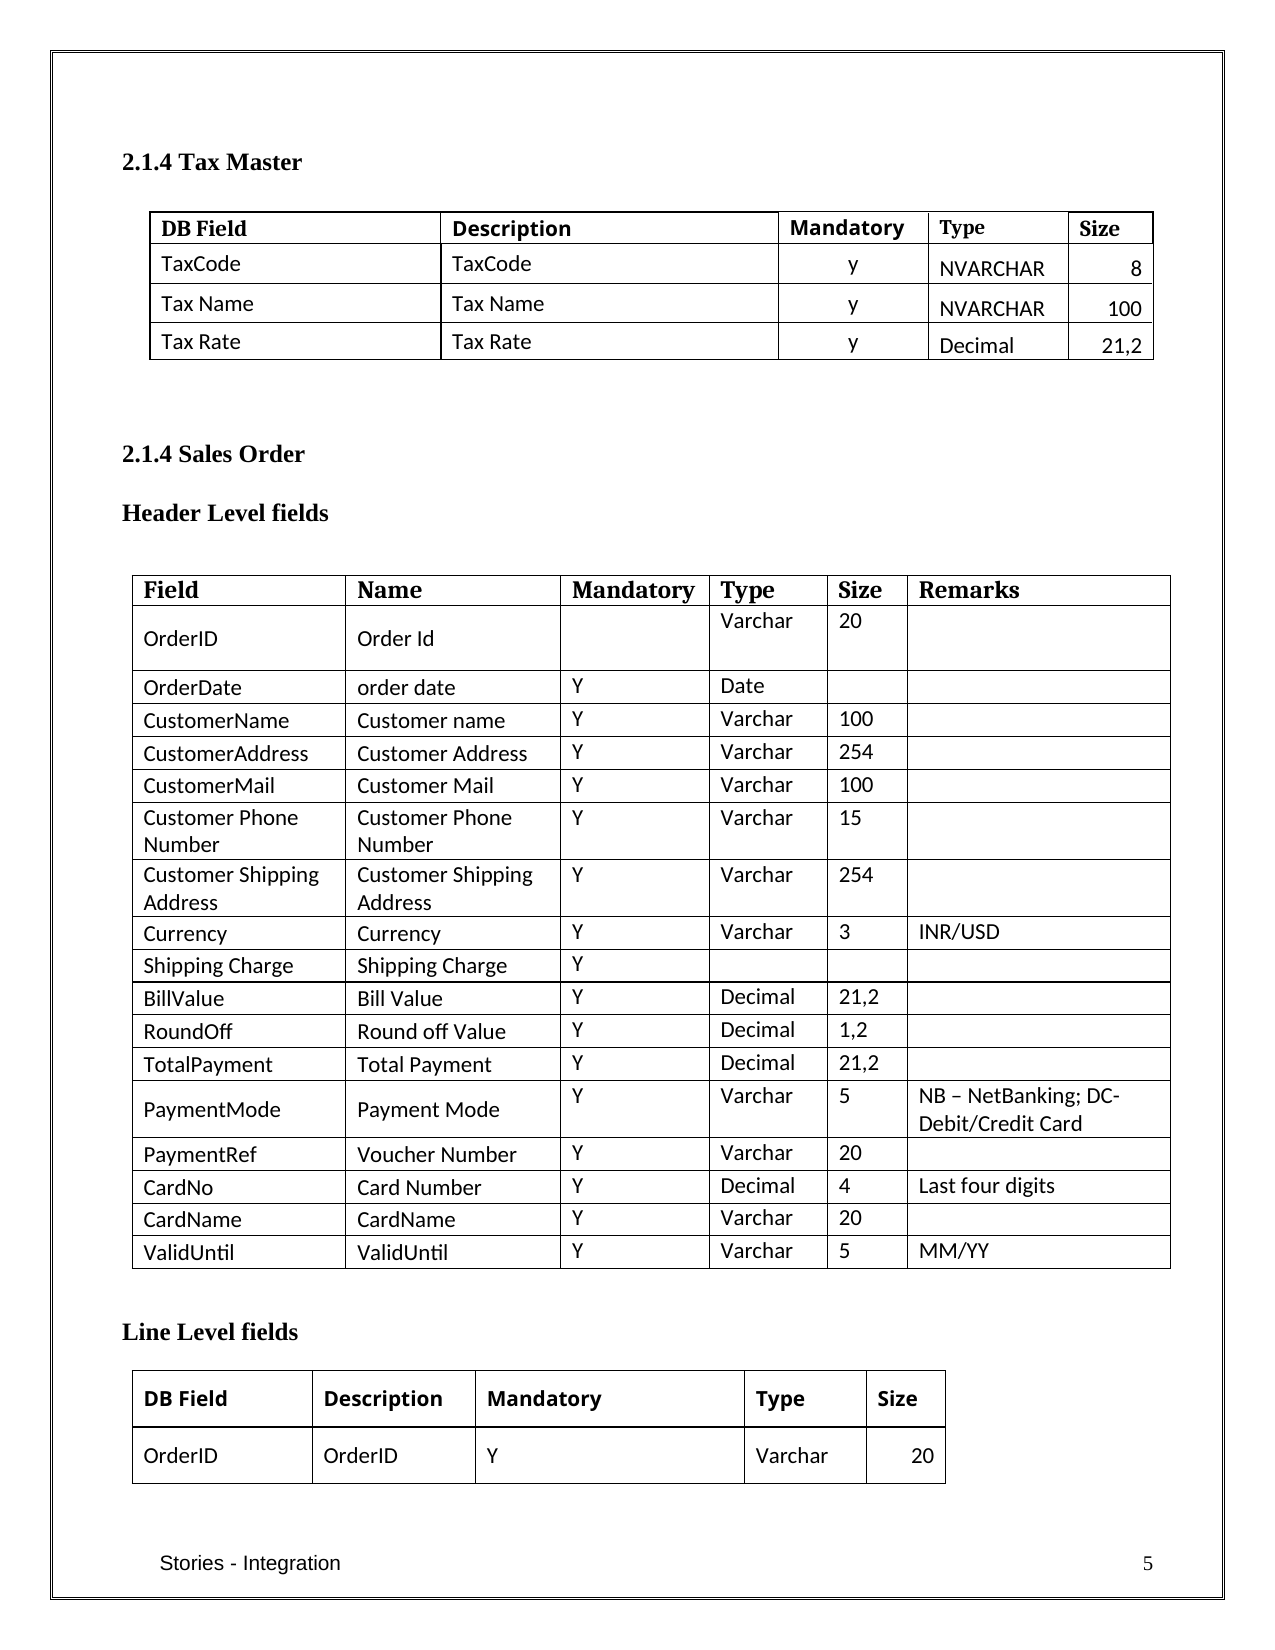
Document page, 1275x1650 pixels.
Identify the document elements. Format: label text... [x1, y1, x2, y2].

table_cell Varchar [710, 1204, 827, 1235]
table_cell [908, 704, 1170, 736]
table_cell Customer Address [346, 737, 560, 769]
table_cell 3 [828, 917, 907, 948]
table_cell Payment Mode [346, 1081, 560, 1137]
table_cell Currency [346, 917, 560, 948]
table_cell Decimal [710, 983, 827, 1014]
table_cell Tax Rate [442, 323, 778, 359]
table_cell [908, 770, 1170, 802]
table_cell y [779, 284, 928, 322]
table_cell [908, 950, 1170, 981]
table_cell CustomerMail [133, 770, 345, 802]
table_cell Date [710, 671, 827, 703]
table_cell Varchar [745, 1428, 866, 1483]
table_header Type [745, 1371, 866, 1426]
table_cell Customer Mail [346, 770, 560, 802]
table_cell Shipping Charge [133, 950, 345, 981]
table_cell NB – NetBanking; DC- Debit/Credit Card [908, 1081, 1170, 1137]
table_cell PaymentRef [133, 1138, 345, 1170]
table_header DB Field [133, 1371, 312, 1426]
table_cell [561, 606, 709, 670]
table_cell 21,2 [828, 983, 907, 1014]
table_cell [710, 950, 827, 981]
table_header Type [928, 212, 1068, 243]
table_cell y [779, 323, 928, 359]
table_header Field [133, 576, 345, 605]
table_cell [908, 803, 1170, 859]
table_cell MM/YY [908, 1236, 1170, 1268]
text Line Level fields [122, 1317, 1153, 1346]
table_cell [908, 1138, 1170, 1170]
table_header DB Field [151, 213, 440, 243]
table_header Description [313, 1371, 475, 1426]
table_cell Y [561, 860, 709, 916]
table_cell OrderDate [133, 671, 345, 703]
table_header Description [441, 213, 778, 243]
table_cell [908, 671, 1170, 703]
table_cell Varchar [710, 803, 827, 859]
table_cell TotalPayment [133, 1048, 345, 1080]
table_cell Varchar [710, 1138, 827, 1170]
table_cell Y [561, 1171, 709, 1202]
table_cell 20 [828, 606, 907, 670]
table_cell ValidUntil [133, 1236, 345, 1268]
table_cell 5 [828, 1081, 907, 1137]
table_cell Total Payment [346, 1048, 560, 1080]
table_header Mandatory [476, 1371, 744, 1426]
table_cell TaxCode [151, 244, 440, 282]
table_cell Y [476, 1428, 744, 1483]
table_cell Y [561, 737, 709, 769]
table_cell Varchar [710, 770, 827, 802]
table_cell Tax Name [442, 284, 778, 322]
table_cell Tax Name [151, 284, 440, 322]
table_cell Currency [133, 917, 345, 948]
table_cell ValidUntil [346, 1236, 560, 1268]
table_header Mandatory [779, 212, 928, 243]
table_cell 20 [828, 1204, 907, 1235]
table_cell Decimal [929, 323, 1068, 359]
table_cell 21,2 [828, 1048, 907, 1080]
table_cell Y [561, 1204, 709, 1235]
table_cell OrderID [133, 1428, 312, 1483]
table_cell CustomerAddress [133, 737, 345, 769]
table_header Size [1069, 213, 1152, 243]
table_cell NVARCHAR [929, 244, 1068, 282]
table_cell 5 [828, 1236, 907, 1268]
table_cell Customer Phone Number [346, 803, 560, 859]
table_cell 100 [828, 770, 907, 802]
table_cell [828, 671, 907, 703]
table_cell 4 [828, 1171, 907, 1202]
table_cell [908, 737, 1170, 769]
table_cell Order Id [346, 606, 560, 670]
table_header Size [867, 1371, 945, 1426]
table_cell Decimal [710, 1015, 827, 1047]
table_cell Y [561, 671, 709, 703]
table_cell NVARCHAR [929, 284, 1068, 322]
table_cell Decimal [710, 1048, 827, 1080]
table_cell INR/USD [908, 917, 1170, 948]
table_cell [828, 950, 907, 981]
table_cell Bill Value [346, 983, 560, 1014]
table_cell [908, 1204, 1170, 1235]
table_cell Y [561, 803, 709, 859]
subtitle 2.1.4 Tax Master [122, 147, 1153, 176]
table_cell [908, 983, 1170, 1014]
table_cell Y [561, 770, 709, 802]
table_cell [908, 1048, 1170, 1080]
table_cell Varchar [710, 737, 827, 769]
table_cell 100 [828, 704, 907, 736]
table_cell 15 [828, 803, 907, 859]
table_cell Y [561, 950, 709, 981]
table_cell RoundOff [133, 1015, 345, 1047]
table_cell CardNo [133, 1171, 345, 1202]
table_header Name [346, 576, 560, 605]
table_cell Y [561, 1236, 709, 1268]
table_cell Tax Rate [151, 323, 440, 359]
table_cell Y [561, 1015, 709, 1047]
table_cell 20 [867, 1428, 945, 1483]
table_cell Card Number [346, 1171, 560, 1202]
table_cell Round off Value [346, 1015, 560, 1047]
table_cell [908, 1015, 1170, 1047]
table_cell Voucher Number [346, 1138, 560, 1170]
table_cell Varchar [710, 606, 827, 670]
table_cell 1,2 [828, 1015, 907, 1047]
table_cell order date [346, 671, 560, 703]
table_header Size [828, 576, 907, 605]
table_cell 254 [828, 860, 907, 916]
table_cell y [779, 244, 928, 282]
table_cell BillValue [133, 983, 345, 1014]
table_cell Last four digits [908, 1171, 1170, 1202]
table_header Remarks [908, 576, 1170, 605]
table_header Type [710, 576, 827, 605]
table_cell CardName [346, 1204, 560, 1235]
table_cell Decimal [710, 1171, 827, 1202]
table_cell Varchar [710, 1236, 827, 1268]
subtitle 2.1.4 Sales Order [122, 439, 1153, 468]
text Header Level fields [122, 498, 1153, 527]
table_header Mandatory [561, 576, 709, 605]
table_cell 21,2 [1069, 322, 1153, 359]
table_cell OrderID [133, 606, 345, 670]
table_cell Varchar [710, 860, 827, 916]
table_cell Customer Shipping Address [133, 860, 345, 916]
table_cell Y [561, 983, 709, 1014]
table_cell Y [561, 1048, 709, 1080]
table_cell [908, 606, 1170, 670]
table_cell TaxCode [442, 244, 778, 282]
table_cell Y [561, 1081, 709, 1137]
table_cell 254 [828, 737, 907, 769]
table_cell Varchar [710, 704, 827, 736]
table_cell Y [561, 917, 709, 948]
table_cell PaymentMode [133, 1081, 345, 1137]
table_cell Y [561, 1138, 709, 1170]
table_cell 20 [828, 1138, 907, 1170]
table_cell Customer name [346, 704, 560, 736]
table_cell OrderID [313, 1428, 475, 1483]
table_cell Varchar [710, 1081, 827, 1137]
table_cell Varchar [710, 917, 827, 948]
table_cell [908, 860, 1170, 916]
table_cell 100 [1069, 283, 1153, 322]
table_cell Customer Phone Number [133, 803, 345, 859]
table_cell Customer Shipping Address [346, 860, 560, 916]
table_cell CardName [133, 1204, 345, 1235]
table_cell Y [561, 704, 709, 736]
table_cell 8 [1069, 244, 1153, 282]
table_cell CustomerName [133, 704, 345, 736]
table_cell Shipping Charge [346, 950, 560, 981]
